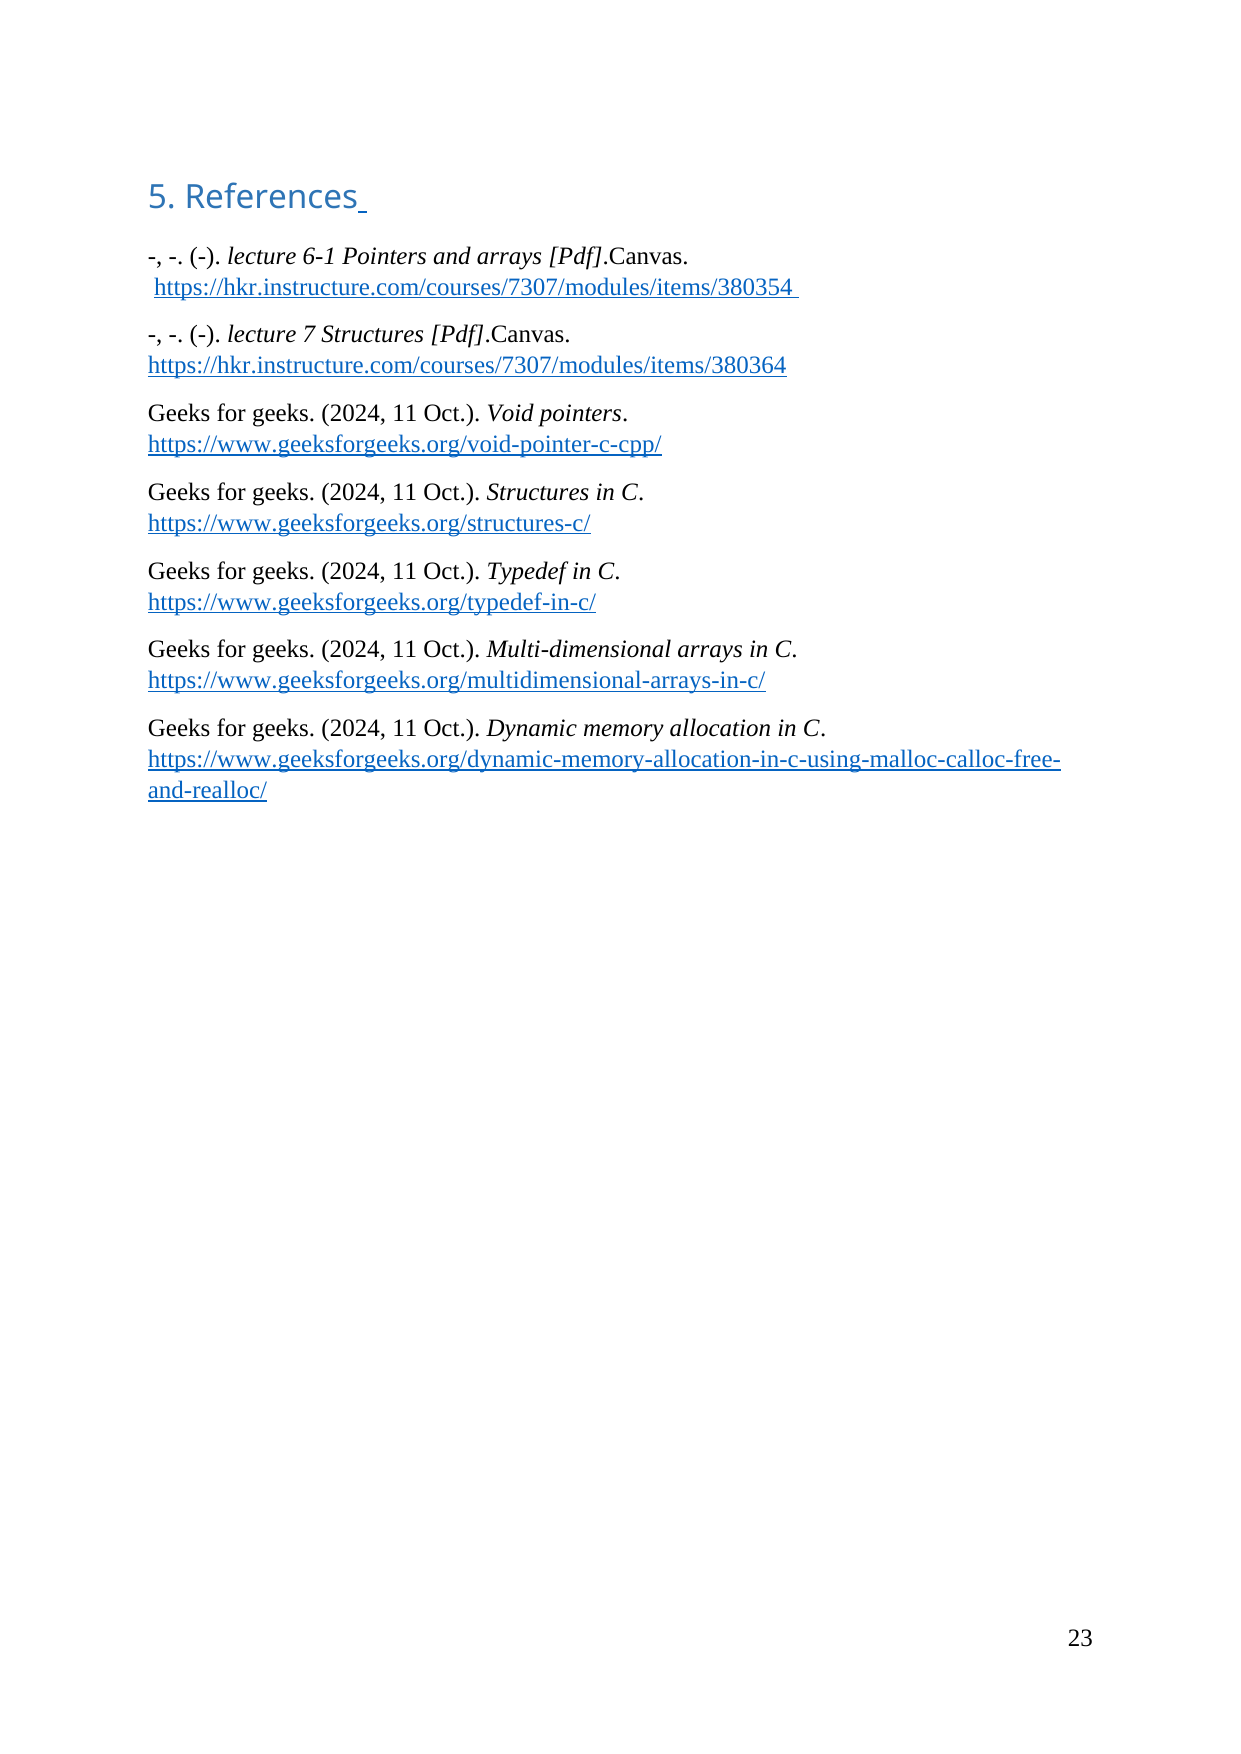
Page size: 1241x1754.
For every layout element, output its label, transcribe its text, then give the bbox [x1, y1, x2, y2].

text -, -. (-). lecture 6-1 Pointers and arrays [Pdf].Canvas. https://hkr.instructure.com/courses/7307/modules/items/380354 [148, 241, 1093, 301]
text Geeks for geeks. (2024, 11 Oct.). Multi-dimensional arrays in C. https://www.geeksforgeeks.org/multidimensional-arrays-in-c/ [148, 634, 1093, 694]
text Geeks for geeks. (2024, 11 Oct.). Void pointers. https://www.geeksforgeeks.org/void-pointer-c-cpp/ [148, 398, 1093, 458]
subtitle 5. References [148, 173, 1093, 218]
text Geeks for geeks. (2024, 11 Oct.). Dynamic memory allocation in C. https://www.geeksforgeeks.org/dynamic-memory-allocation-in-c-using-malloc-calloc-free-and-realloc/ [148, 713, 1093, 804]
text Geeks for geeks. (2024, 11 Oct.). Typedef in C. https://www.geeksforgeeks.org/typedef-in-c/ [148, 556, 1093, 616]
text Geeks for geeks. (2024, 11 Oct.). Structures in C. https://www.geeksforgeeks.org/structures-c/ [148, 477, 1093, 537]
text -, -. (-). lecture 7 Structures [Pdf].Canvas. https://hkr.instructure.com/courses/7307/modules/items/380364 [148, 319, 1093, 379]
